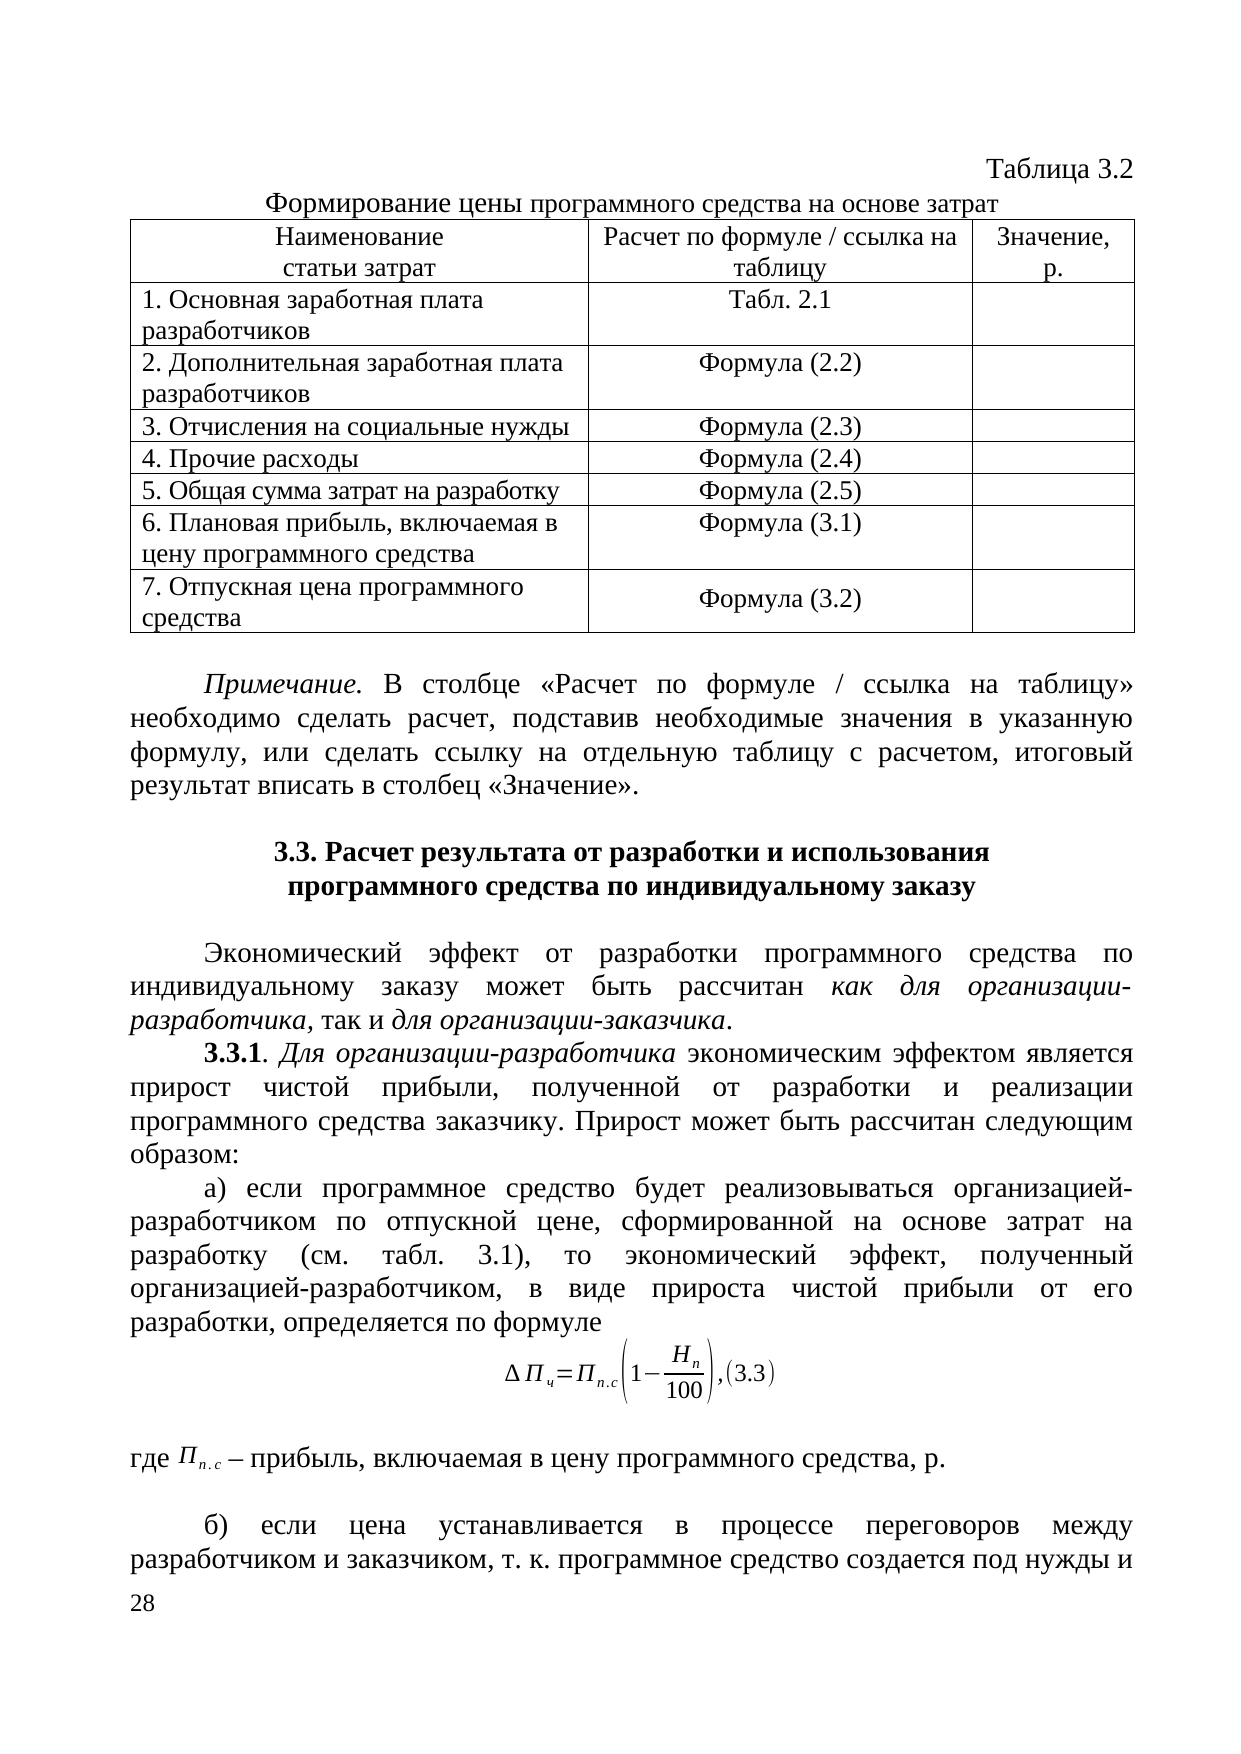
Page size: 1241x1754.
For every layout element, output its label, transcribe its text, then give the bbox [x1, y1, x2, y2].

table_cell [973, 442, 1134, 473]
table_cell 7. Отпускная цена программного средства [131, 570, 588, 632]
table_cell [973, 506, 1134, 569]
table_header Значение, р. [973, 220, 1134, 282]
text где ‒ прибыль, включаемая в цену программного средства, р. [130, 1440, 1134, 1474]
table_header Наименование статьи затрат [131, 220, 588, 282]
table_cell [973, 474, 1134, 505]
table_cell Табл. 2.1 [589, 283, 972, 345]
table_header Расчет по формуле / ссылка на таблицу [589, 220, 972, 282]
table_cell 5. Общая сумма затрат на разработку [131, 474, 588, 505]
table_cell 2. Дополнительная заработная плата разработчиков [131, 346, 588, 409]
text 3.3. Расчет результата от разработки и использования программного средства по индивидуальному заказу [130, 834, 1134, 901]
text 3.3.1. Для организации-разработчика экономическим эффектом является прирост чистой прибыли, полученной от разработки и реализации программного средства заказчику. Прирост может быть рассчитан следующим образом: [130, 1036, 1134, 1170]
table_cell Формула (2.4) [589, 442, 972, 473]
table_cell 1. Основная заработная плата разработчиков [131, 283, 588, 345]
table_cell [973, 570, 1134, 632]
table_cell Формула (2.5) [589, 474, 972, 505]
text а) если программное средство будет реализовываться организацией-разработчиком по отпускной цене, сформированной на основе затрат на разработку (см. табл. 3.1), то экономический эффект, полученный организацией-разработчиком, в виде прироста чистой прибыли от его разработки, определяется по формуле [130, 1170, 1134, 1337]
table_cell Формула (3.1) [589, 506, 972, 569]
table_cell Формула (2.2) [589, 346, 972, 409]
table_cell Формула (3.2) [589, 570, 972, 632]
text Таблица 3.2 [130, 152, 1134, 185]
text Примечание. В столбце «Расчет по формуле / ссылка на таблицу» необходимо сделать расчет, подставив необходимые значения в указанную формулу, или сделать ссылку на отдельную таблицу с расчетом, итоговый результат вписать в столбец «Значение». [130, 667, 1134, 801]
text Экономический эффект от разработки программного средства по индивидуальному заказу может быть рассчитан как для организации-разработчика, так и для организации-заказчика. [130, 935, 1134, 1036]
table_cell 3. Отчисления на социальные нужды [131, 410, 588, 441]
table_cell [973, 283, 1134, 345]
table_cell Формула (2.3) [589, 410, 972, 441]
table_cell 6. Плановая прибыль, включаемая в цену программного средства [131, 506, 588, 569]
table_cell [973, 346, 1134, 409]
text Формирование цены программного средства на основе затрат [130, 185, 1134, 219]
table_cell [973, 410, 1134, 441]
table_cell 4. Прочие расходы [131, 442, 588, 473]
